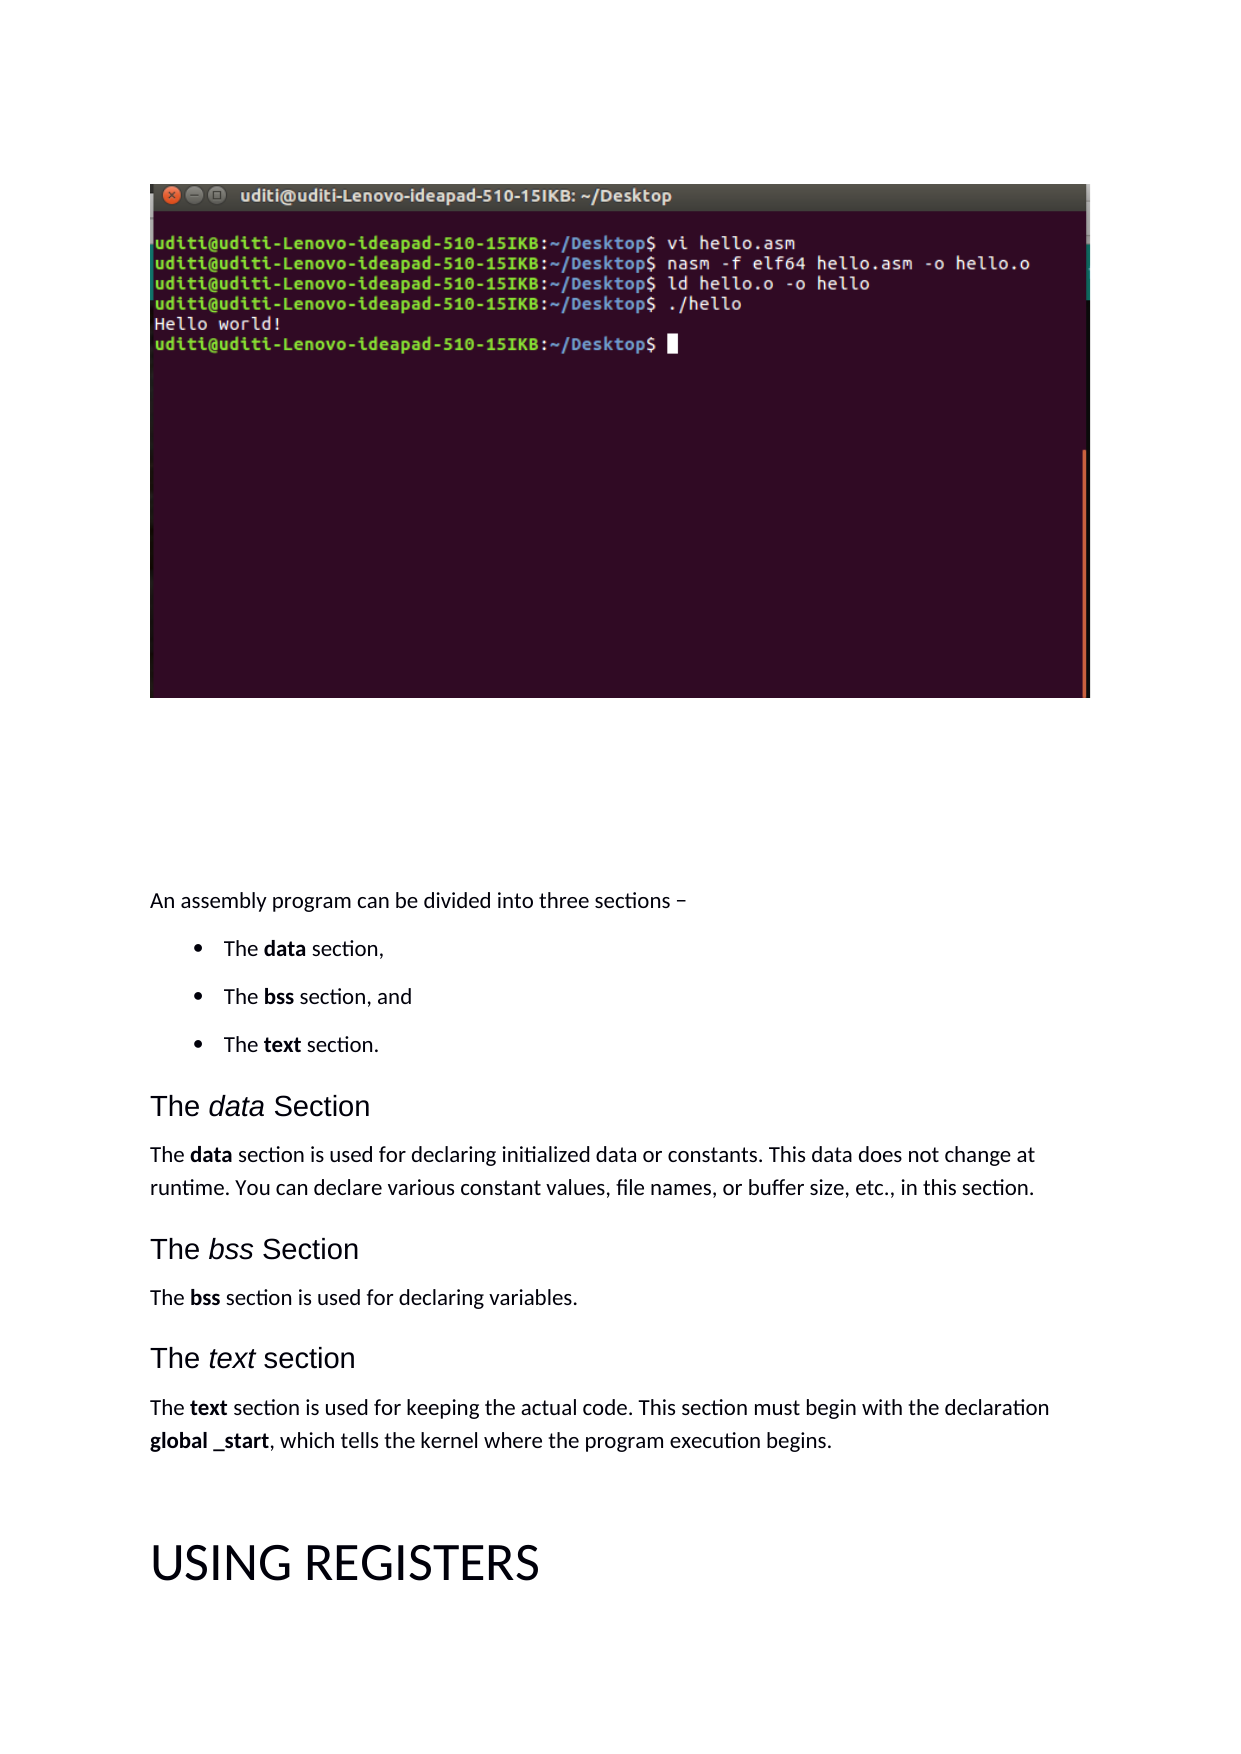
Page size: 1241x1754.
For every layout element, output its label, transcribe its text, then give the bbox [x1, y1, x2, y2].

subtitle The bss Section [150, 1232, 1090, 1266]
text The bss section is used for declaring variables. [150, 1283, 1090, 1311]
list The bss section, and [194, 982, 1090, 1010]
text The text section is used for keeping the actual code. This section must begin with the declaration global _start, which tells the kernel where the program execution begins. [150, 1393, 1090, 1454]
text USING REGISTERS [150, 1527, 1090, 1593]
text An assembly program can be divided into three sections − [150, 886, 1090, 914]
text The data section is used for declaring initialized data or constants. This data does not change at runtime. You can declare various constant values, file names, or buffer size, etc., in this section. [150, 1140, 1090, 1201]
picture [150, 184, 1091, 698]
list The text section. [194, 1030, 1090, 1058]
subtitle The text section [150, 1342, 1090, 1375]
list The data section, [194, 934, 1090, 962]
subtitle The data Section [150, 1089, 1090, 1122]
